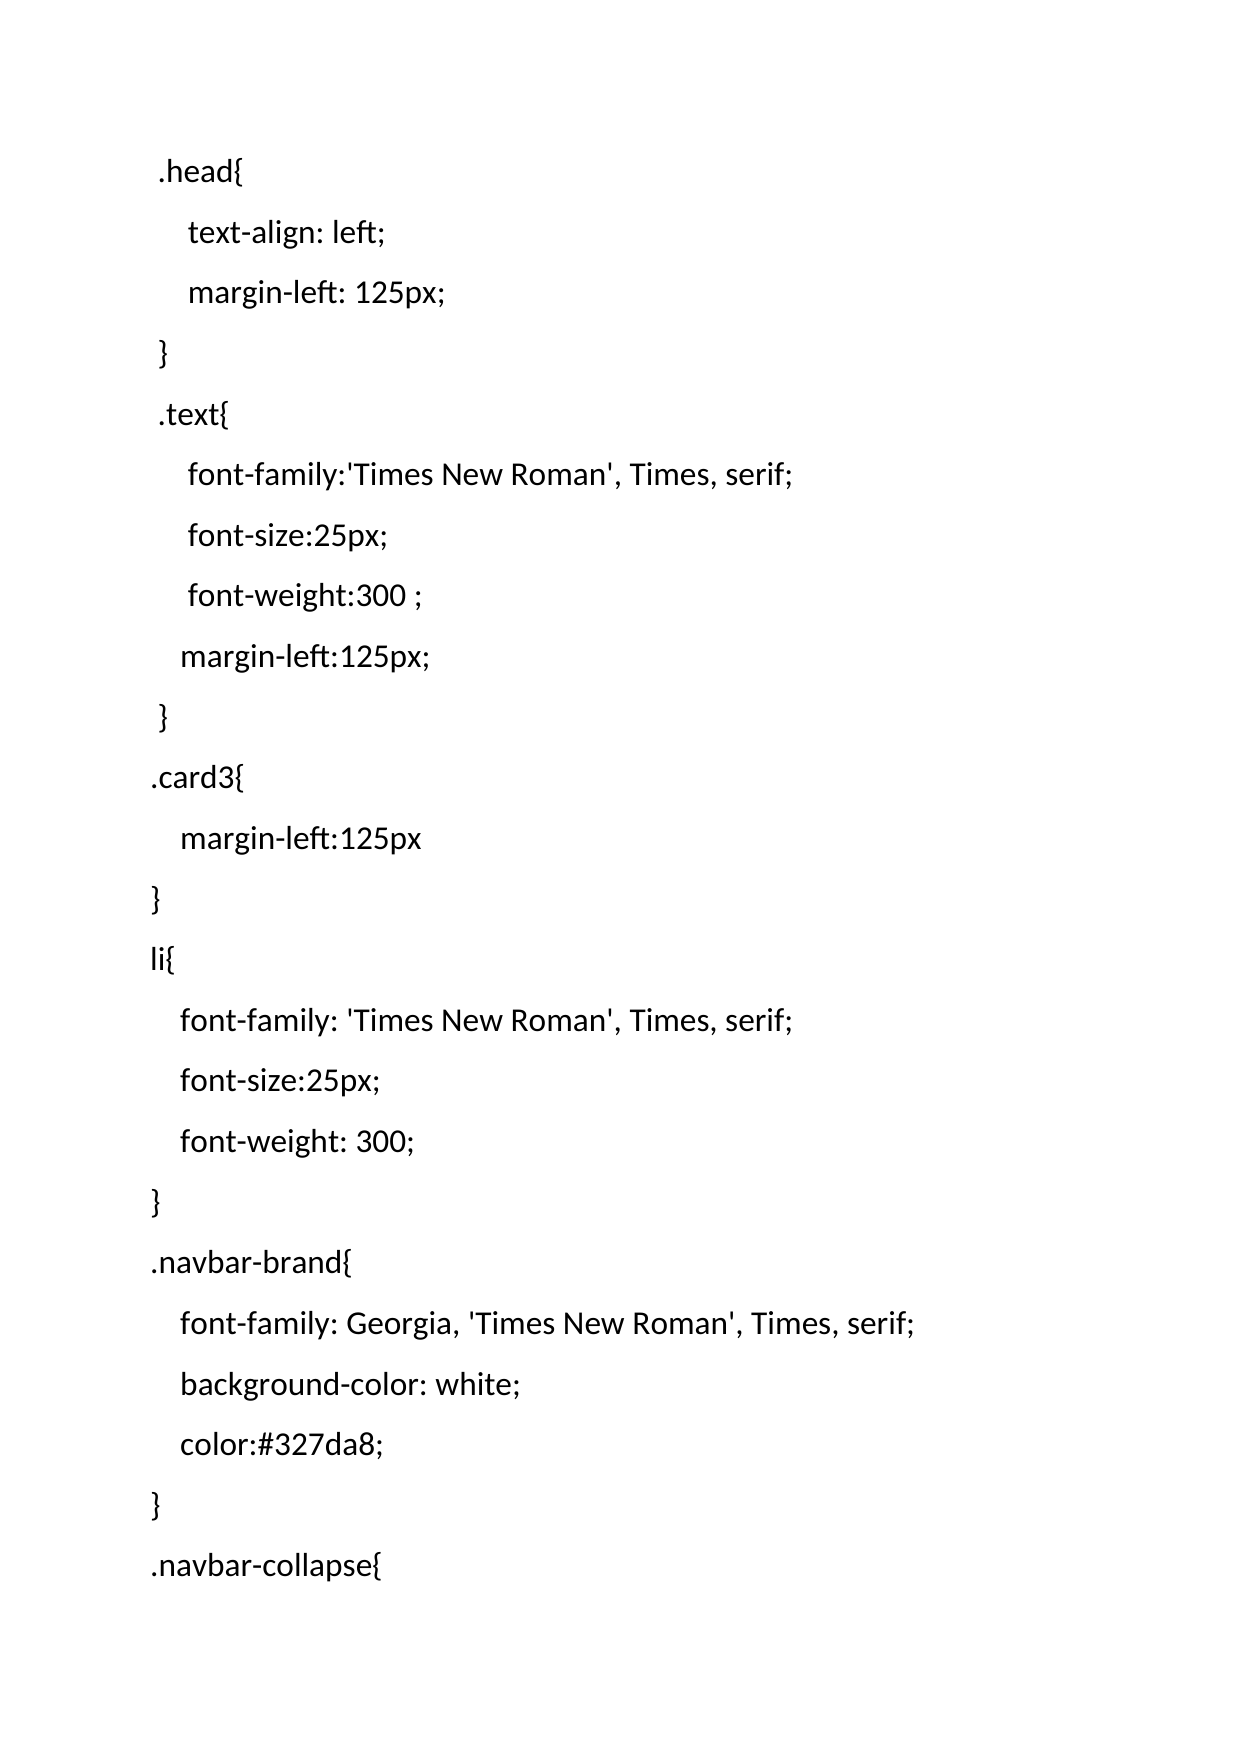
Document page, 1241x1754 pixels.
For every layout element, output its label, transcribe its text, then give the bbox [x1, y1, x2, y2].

text font-weight: 300; [150, 1120, 1090, 1161]
text text-align: left; [150, 211, 1090, 251]
text } [150, 332, 1090, 373]
text font-size:25px; [150, 514, 1090, 554]
text background-color: white; [150, 1362, 1090, 1403]
text margin-left:125px; [150, 635, 1090, 676]
text font-family: 'Times New Roman', Times, serif; [150, 999, 1090, 1039]
text margin-left:125px [150, 817, 1090, 858]
text li{ [150, 938, 1090, 979]
text font-size:25px; [150, 1059, 1090, 1100]
text color:#327da8; [150, 1423, 1090, 1464]
text .text{ [150, 392, 1090, 433]
text .navbar-collapse{ [150, 1544, 1090, 1585]
text .card3{ [150, 756, 1090, 797]
text } [150, 1181, 1090, 1221]
text margin-left: 125px; [150, 271, 1090, 312]
text font-family: Georgia, 'Times New Roman', Times, serif; [150, 1302, 1090, 1343]
text font-family:'Times New Roman', Times, serif; [150, 453, 1090, 494]
text font-weight:300 ; [150, 574, 1090, 615]
text .head{ [150, 150, 1090, 191]
text } [150, 877, 1090, 918]
text } [150, 696, 1090, 736]
text } [150, 1484, 1090, 1524]
text .navbar-brand{ [150, 1241, 1090, 1282]
